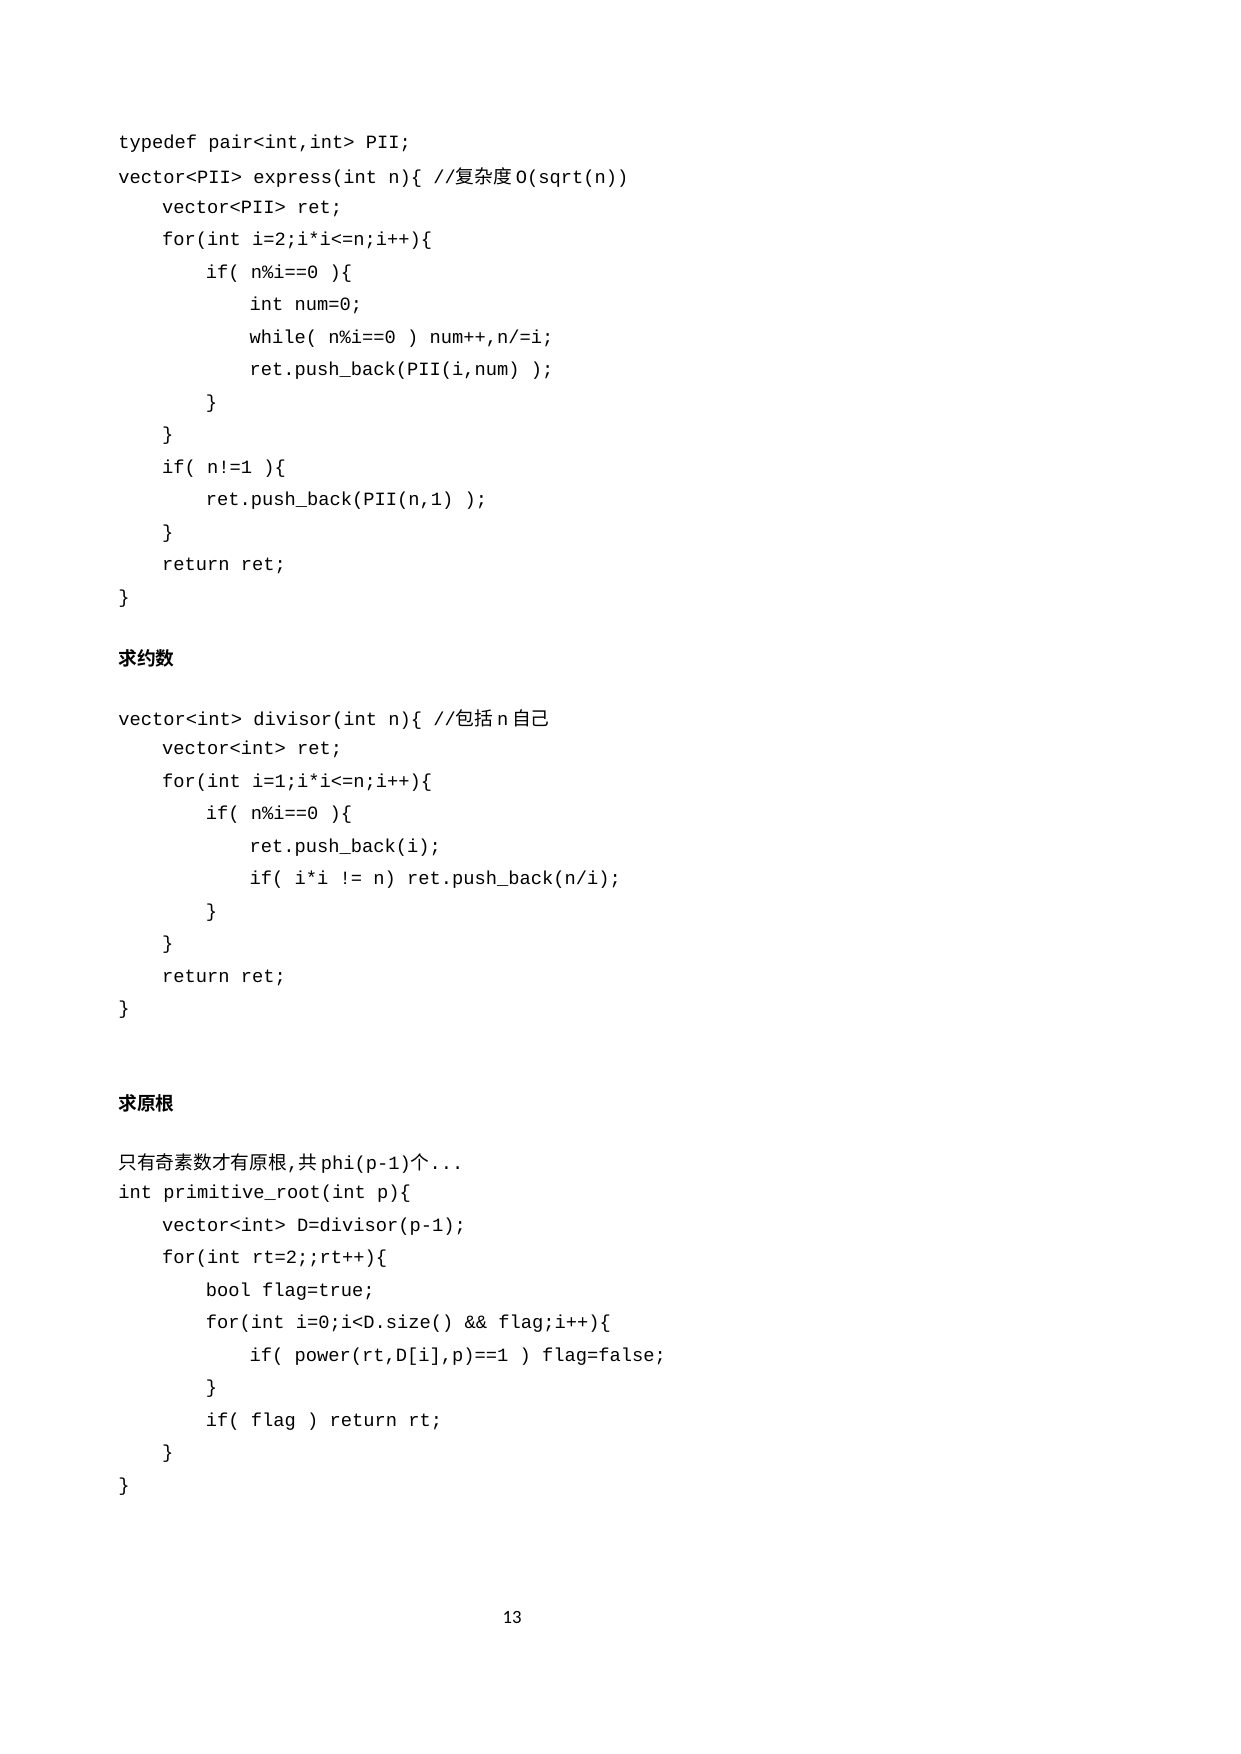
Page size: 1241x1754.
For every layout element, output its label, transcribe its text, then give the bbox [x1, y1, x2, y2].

text int num=0; [118, 289, 1122, 322]
text } [118, 1373, 1122, 1405]
text if( n%i==0 ){ [118, 257, 1122, 289]
text int primitive_root(int p){ [118, 1178, 1122, 1210]
text } [118, 1438, 1122, 1470]
text vector<int> D=divisor(p-1); [118, 1210, 1122, 1243]
text for(int rt=2;;rt++){ [118, 1243, 1122, 1275]
text vector<PII> express(int n){ //复杂度O(sqrt(n)) [118, 159, 1122, 192]
text if( i*i != n) ret.push_back(n/i); [118, 863, 1122, 896]
text for(int i=2;i*i<=n;i++){ [118, 224, 1122, 257]
text typedef pair<int,int> PII; [118, 127, 1122, 159]
subtitle 求约数 [118, 641, 1122, 674]
text } [118, 419, 1122, 452]
text ret.push_back(PII(i,num) ); [118, 354, 1122, 387]
text if( power(rt,D[i],p)==1 ) flag=false; [118, 1340, 1122, 1373]
text } [118, 517, 1122, 549]
text ret.push_back(PII(n,1) ); [118, 484, 1122, 517]
text if( flag ) return rt; [118, 1405, 1122, 1438]
text vector<int> divisor(int n){ //包括n自己 [118, 701, 1122, 733]
text if( n%i==0 ){ [118, 798, 1122, 831]
text if( n!=1 ){ [118, 452, 1122, 484]
text bool flag=true; [118, 1275, 1122, 1308]
text return ret; [118, 961, 1122, 993]
text while( n%i==0 ) num++,n/=i; [118, 322, 1122, 354]
text return ret; [118, 549, 1122, 582]
subtitle 求原根 [118, 1086, 1122, 1118]
text for(int i=0;i<D.size() && flag;i++){ [118, 1308, 1122, 1340]
text } [118, 1470, 1122, 1503]
text } [118, 387, 1122, 419]
text for(int i=1;i*i<=n;i++){ [118, 766, 1122, 798]
text 只有奇素数才有原根,共phi(p-1)个... [118, 1145, 1122, 1178]
text } [118, 896, 1122, 928]
text } [118, 928, 1122, 961]
text ret.push_back(i); [118, 831, 1122, 863]
text vector<int> ret; [118, 733, 1122, 766]
text } [118, 993, 1122, 1026]
text vector<PII> ret; [118, 192, 1122, 224]
text } [118, 582, 1122, 614]
